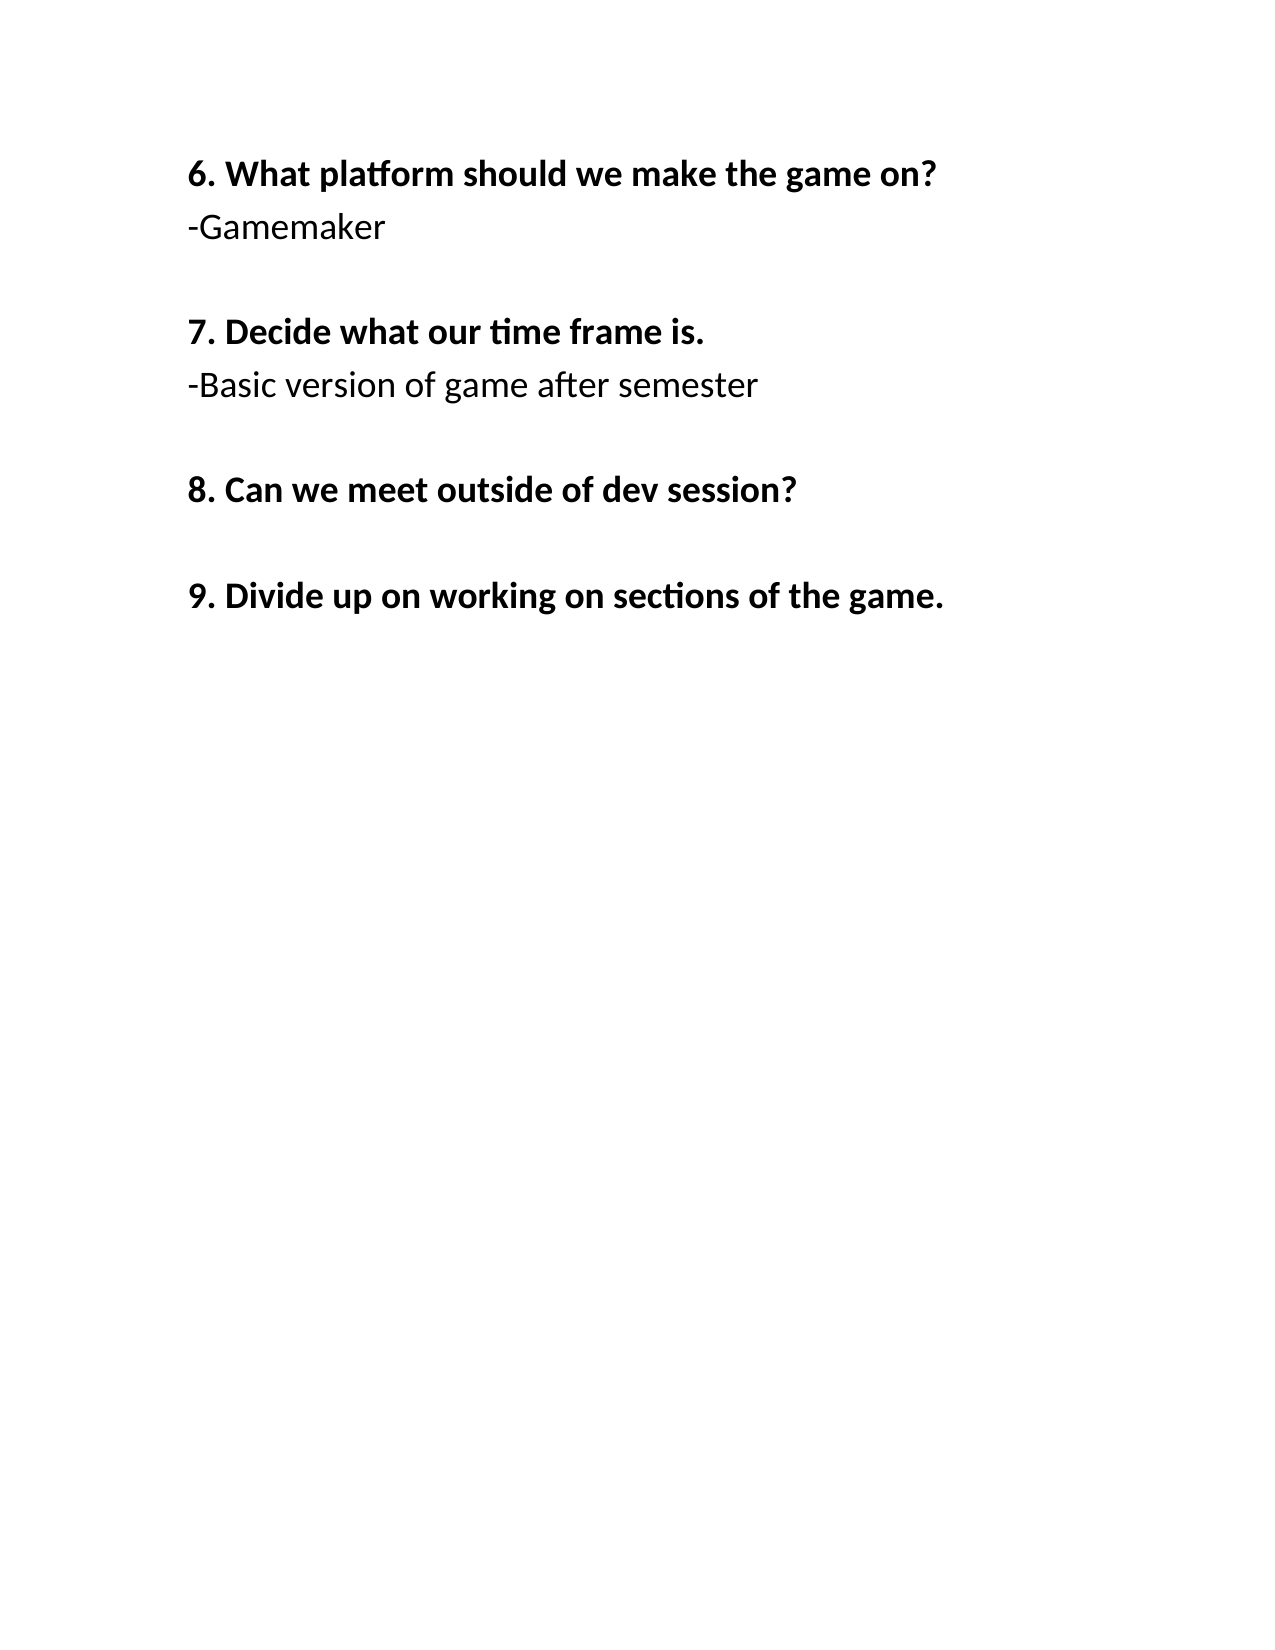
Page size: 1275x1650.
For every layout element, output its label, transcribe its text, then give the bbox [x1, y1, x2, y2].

text -Gamemaker [187, 203, 1125, 248]
list Can we meet outside of dev session? [187, 466, 1125, 512]
list Decide what our time frame is. [187, 308, 1125, 354]
text -Basic version of game after semester [187, 361, 1125, 407]
list What platform should we make the game on? [187, 150, 1125, 196]
list Divide up on working on sections of the game. [187, 572, 1125, 617]
